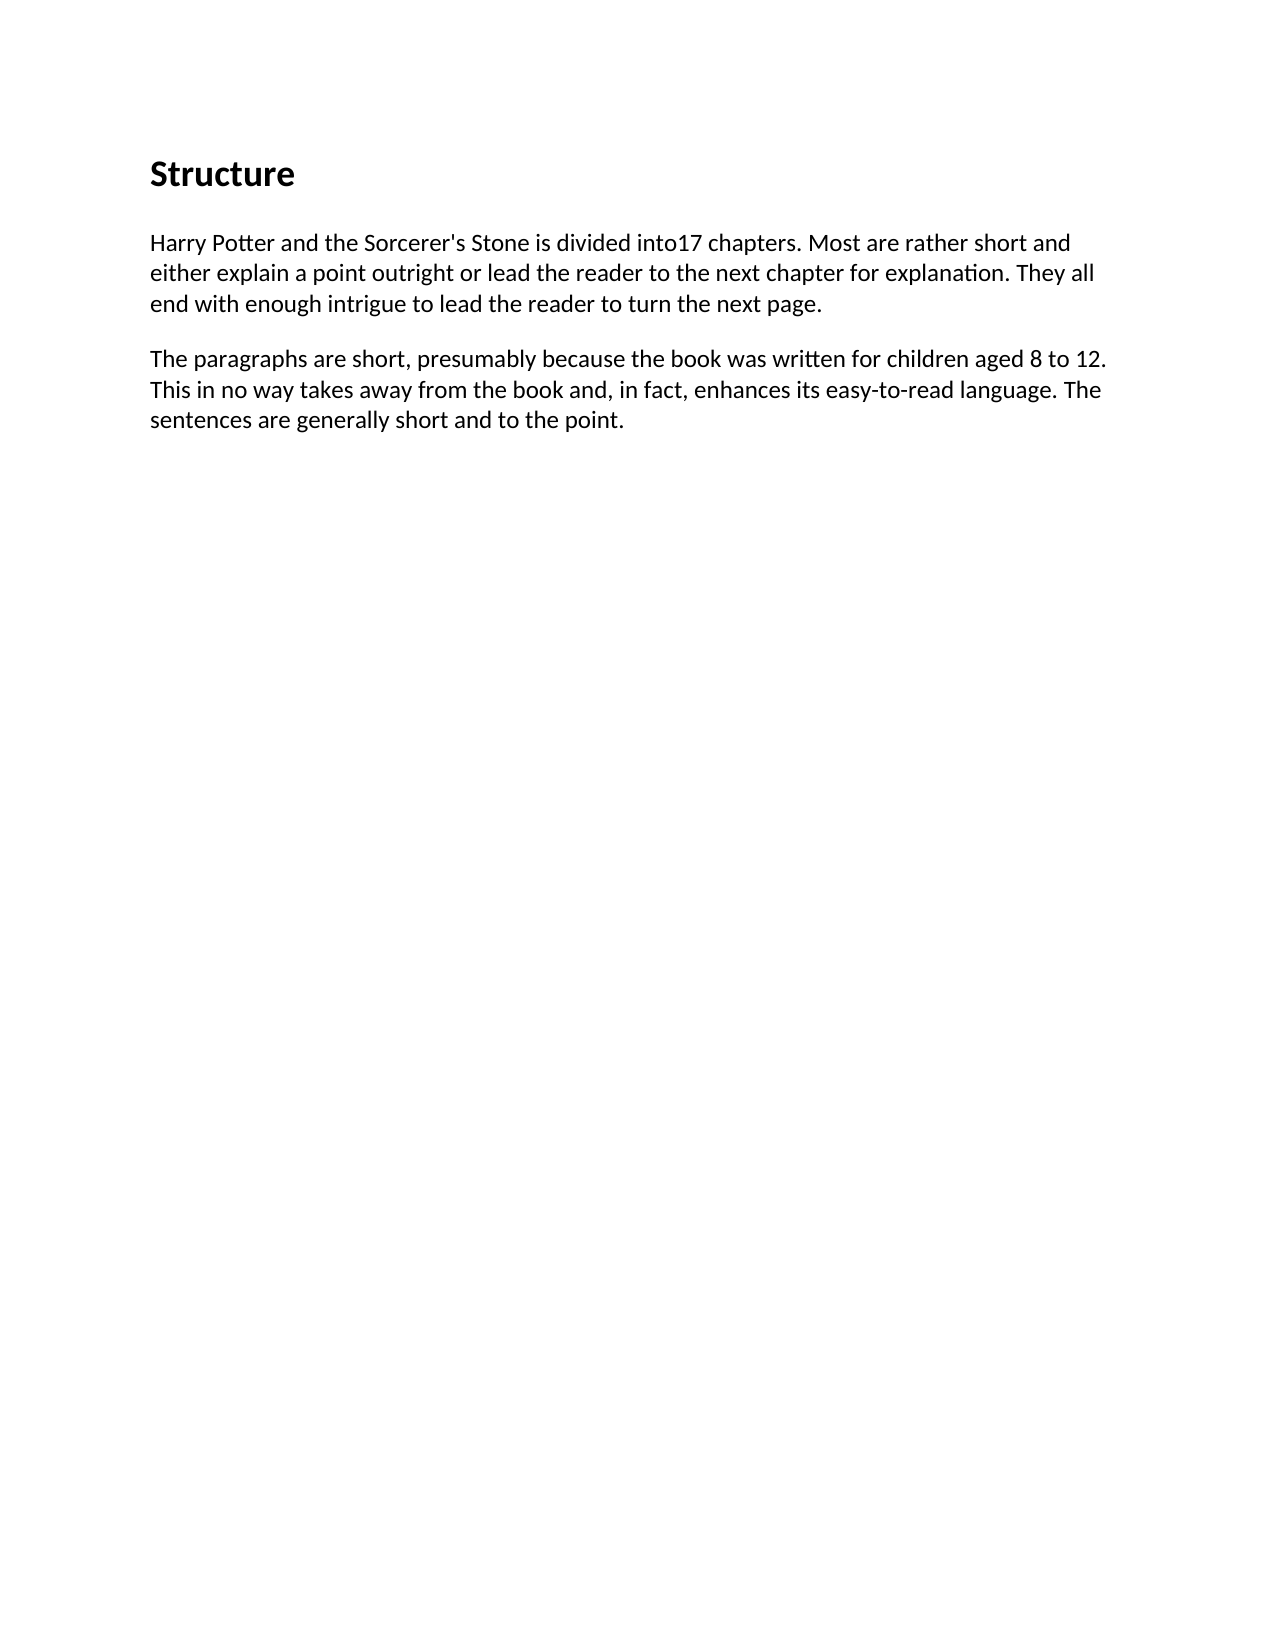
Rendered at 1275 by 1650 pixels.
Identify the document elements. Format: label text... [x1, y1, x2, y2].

text The paragraphs are short, presumably because the book was written for children aged 8 to 12. This in no way takes away from the book and, in fact, enhances its easy-to-read language. The sentences are generally short and to the point. [150, 343, 1125, 435]
text Harry Potter and the Sorcerer's Stone is divided into17 chapters. Most are rather short and either explain a point outright or lead the reader to the next chapter for explanation. They all end with enough intrigue to lead the reader to turn the next page. [150, 227, 1125, 318]
text Structure [150, 150, 1125, 196]
